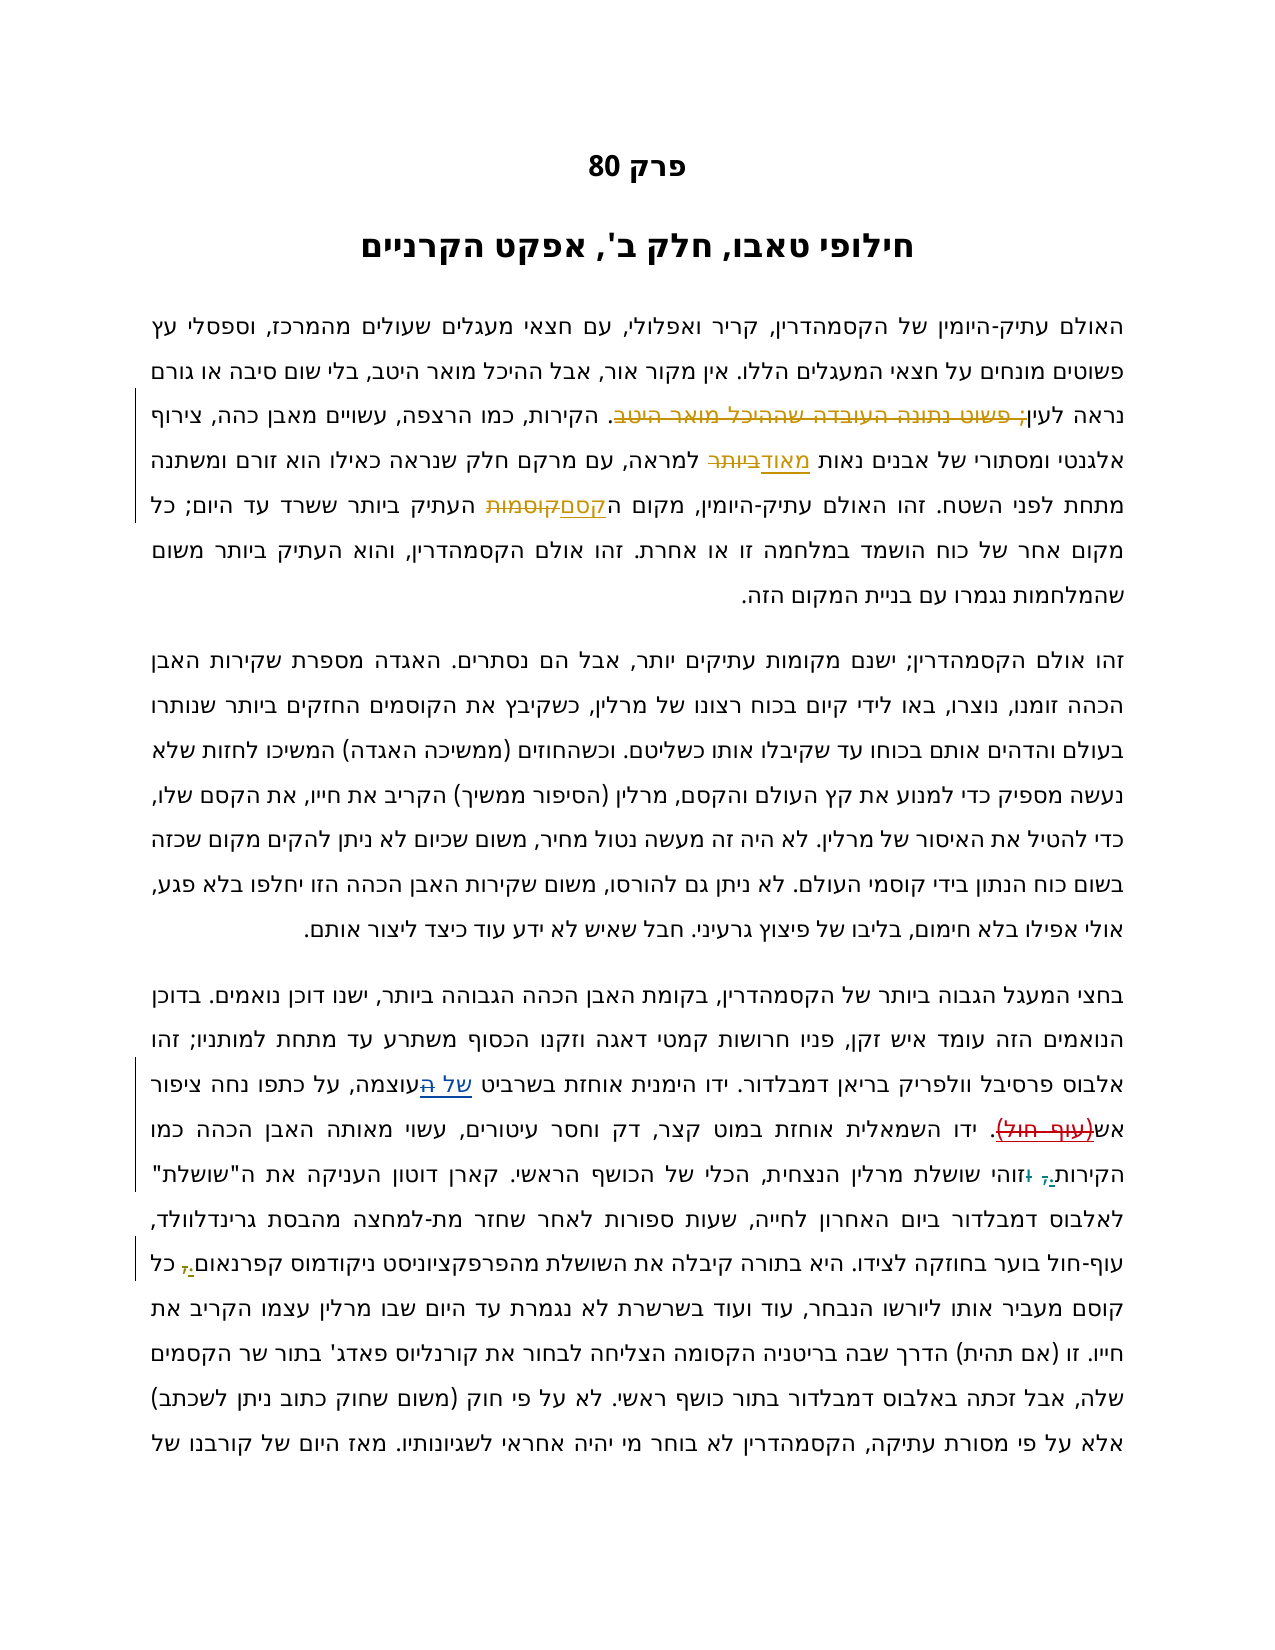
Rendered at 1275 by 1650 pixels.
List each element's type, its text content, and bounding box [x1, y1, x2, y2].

text חילופי טאבו, חלק ב', אפקט הקרניים [150, 228, 1125, 271]
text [150, 982, 1125, 1460]
text זהו אולם הקסמהדרין; ישנם מקומות עתיקים יותר, אבל הם נסתרים. האגדה מספרת שקירות האבן הכהה זומנו, נוצרו, באו לידי קיום בכוח רצונו של מרלין, כשקיבץ את הקוסמים החזקים ביותר שנותרו בעולם והדהים אותם בכוחו עד שקיבלו אותו כשליטם. וכשהחוזים (ממשיכה האגדה) המשיכו לחזות שלא נעשה מספיק כדי למנוע את קץ העולם והקסם, מרלין (הסיפור ממשיך) הקריב את חייו, את הקסם שלו, כדי להטיל את האיסור של מרלין. לא היה זה מעשה נטול מחיר, משום שכיום לא ניתן להקים מקום שכזה בשום כוח הנתון בידי קוסמי העולם. לא ניתן גם להורסו, משום שקירות האבן הכהה הזו יחלפו בלא פגע, אולי אפילו בלא חימום, בליבו של פיצוץ גרעיני. חבל שאיש לא ידע עוד כיצד ליצור אותם. [150, 648, 1125, 947]
text פרק 80 [150, 150, 1125, 188]
text האולם עתיק-היומין של הקסמהדרין, קריר ואפלולי, עם חצאי מעגלים שעולים מהמרכז, וספסלי עץ פשוטים מונחים על חצאי המעגלים הללו. אין מקור אור, אבל ההיכל מואר היטב, בלי שום סיבה או גורם נראה לעין. הקירות, כמו הרצפה, עשויים מאבן כהה, צירוף אלגנטי ומסתורי של אבנים נאות למראה, עם מרקם חלק שנראה כאילו הוא זורם ומשתנה מתחת לפני השטח. זהו האולם עתיק-היומין, מקום ה העתיק ביותר ששרד עד היום; כל מקום אחר של כוח הושמד במלחמה זו או אחרת. זהו אולם הקסמהדרין, והוא העתיק ביותר משום שהמלחמות נגמרו עם בניית המקום הזה. [150, 314, 1125, 612]
